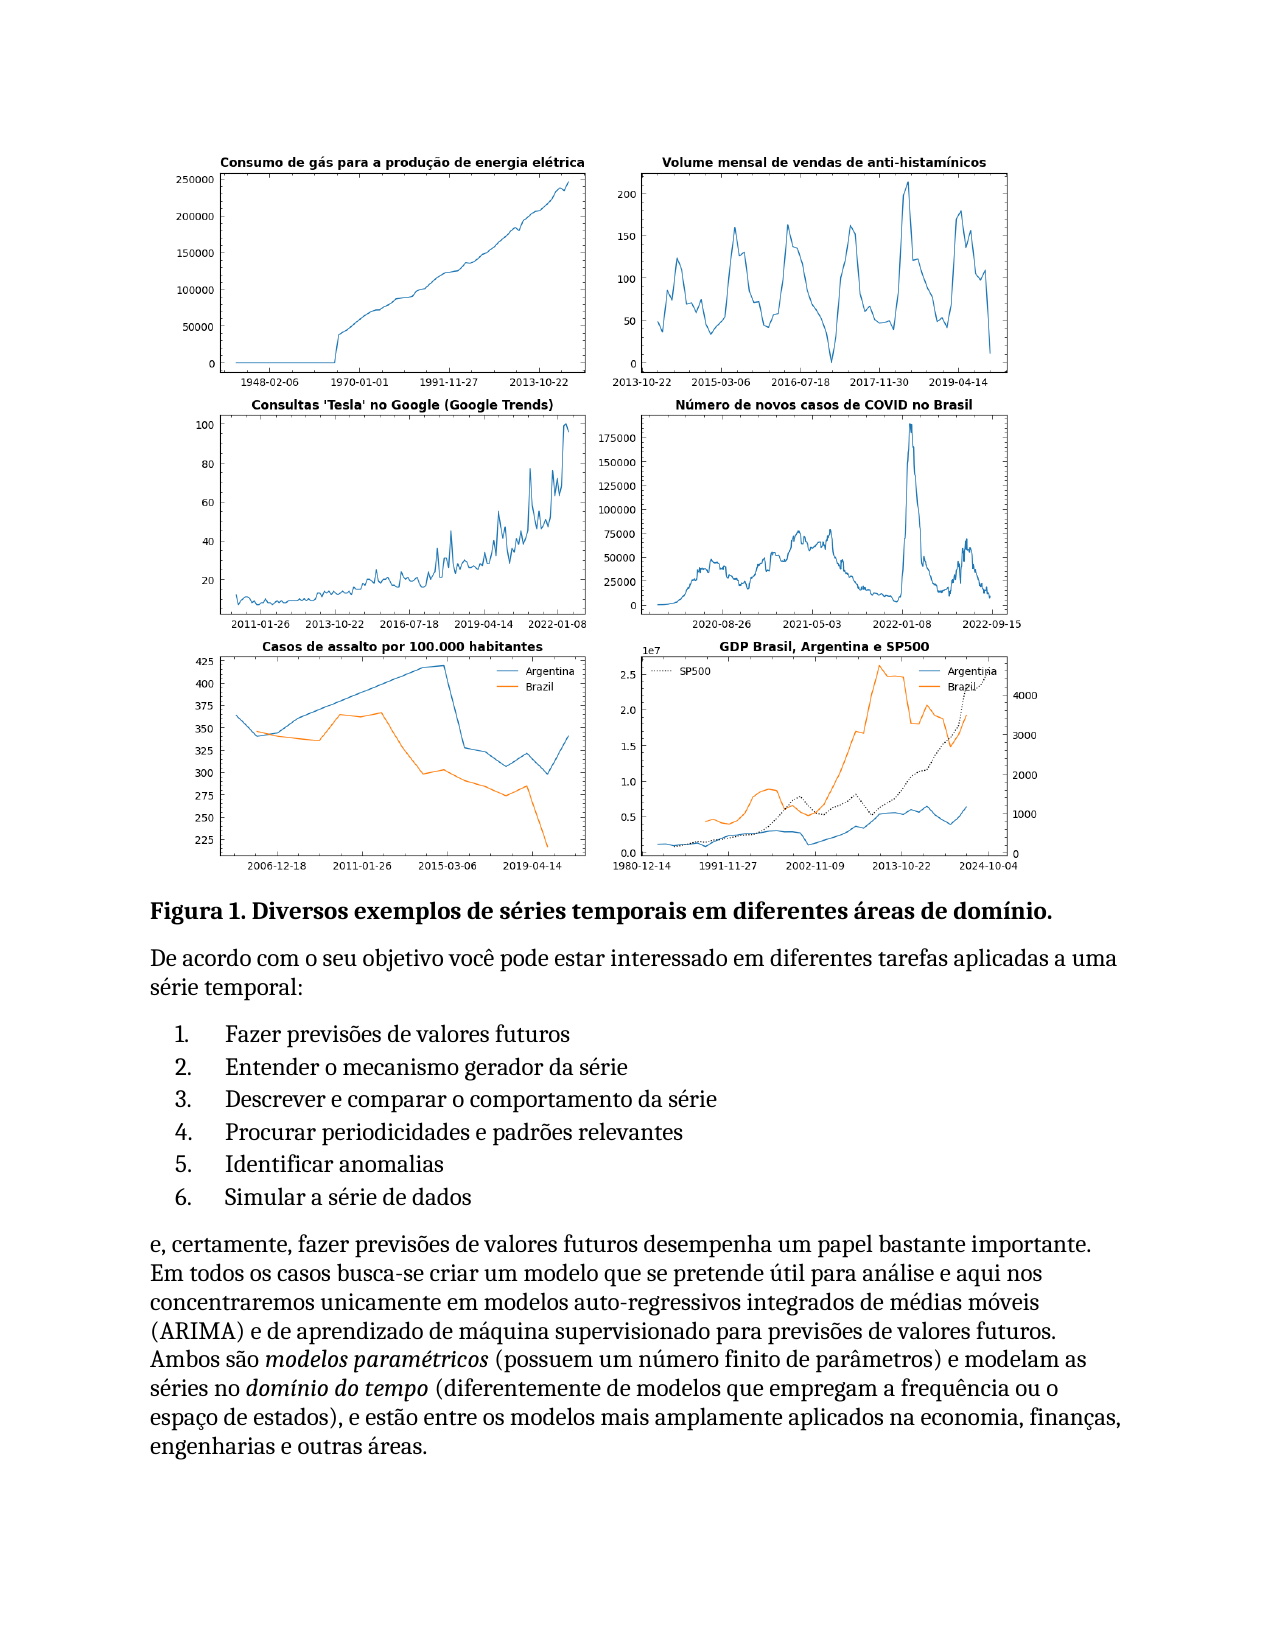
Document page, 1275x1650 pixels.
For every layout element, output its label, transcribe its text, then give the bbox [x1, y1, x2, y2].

list Descrever e comparar o comportamento da série [175, 1085, 1125, 1114]
list Identificar anomalias [175, 1150, 1125, 1179]
text De acordo com o seu objetivo você pode estar interessado em diferentes tarefas aplicadas a uma série temporal: [150, 944, 1125, 1002]
list Procurar periodicidades e padrões relevantes [175, 1118, 1125, 1147]
list Simular a série de dados [175, 1183, 1125, 1212]
text Figura 1. Diversos exemplos de séries temporais em diferentes áreas de domínio. [150, 897, 1125, 925]
list Entender o mecanismo gerador da série [175, 1053, 1125, 1082]
picture [168, 150, 1044, 878]
text e, certamente, fazer previsões de valores futuros desempenha um papel bastante importante. Em todos os casos busca-se criar um modelo que se pretende útil para análise e aqui nos concentraremos unicamente em modelos auto-regressivos integrados de médias móveis (ARIMA) e de aprendizado de máquina supervisionado para previsões de valores futuros. Ambos são modelos paramétricos (possuem um número finito de parâmetros) e modelam as séries no domínio do tempo (diferentemente de modelos que empregam a frequência ou o espaço de estados), e estão entre os modelos mais amplamente aplicados na economia, finanças, engenharias e outras áreas. [150, 1230, 1125, 1460]
list Fazer previsões de valores futuros [175, 1020, 1125, 1049]
